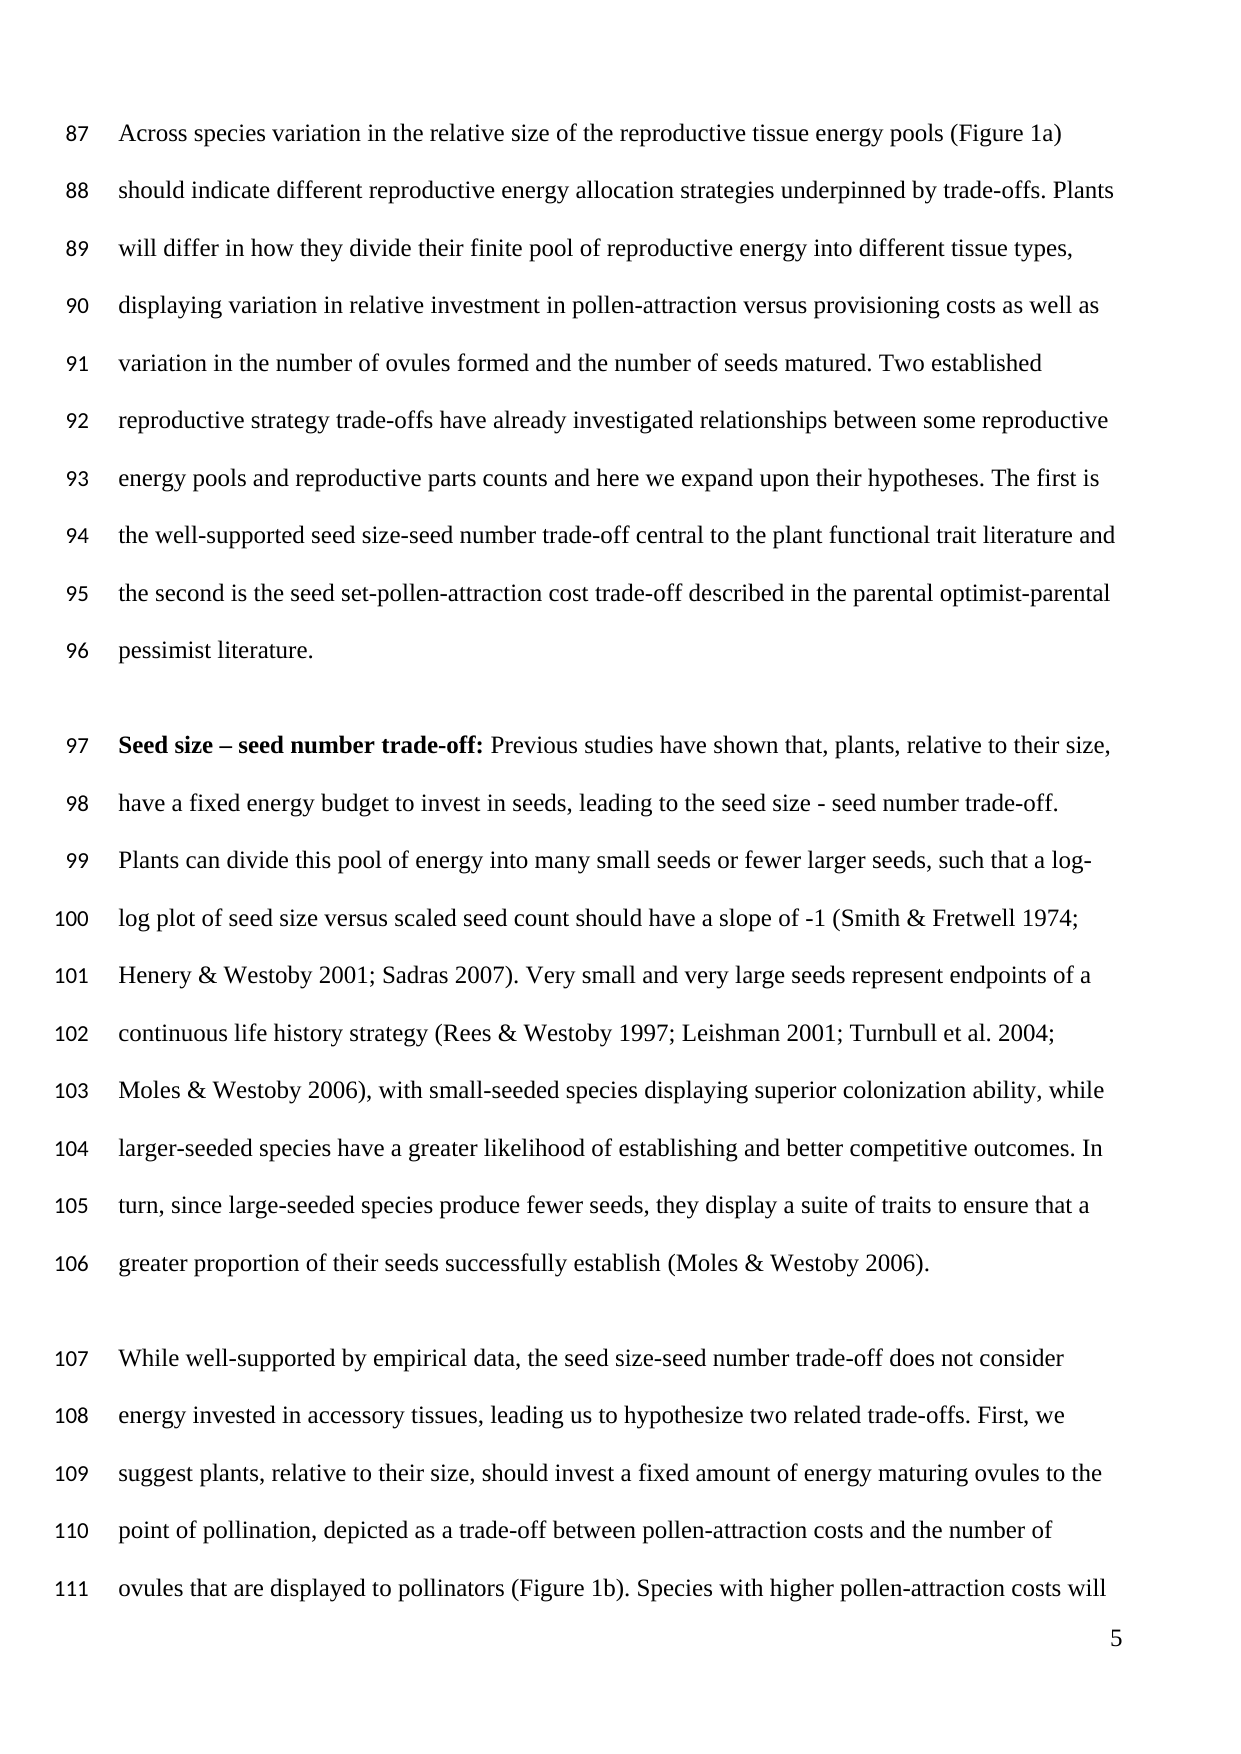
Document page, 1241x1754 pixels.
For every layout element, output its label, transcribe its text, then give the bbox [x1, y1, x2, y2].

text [118, 1343, 1122, 1602]
text Seed size – seed number trade-off: Previous studies have shown that, plants, relative to their size, have a fixed energy budget to invest in seeds, leading to the seed size - seed number trade-off. Plants can divide this pool of energy into many small seeds or fewer larger seeds, such that a log-log plot of seed size versus scaled seed count should have a slope of -1 (Smith & Fretwell 1974; Henery & Westoby 2001; Sadras 2007). Very small and very large seeds represent endpoints of a continuous life history strategy (Rees & Westoby 1997; Leishman 2001; Turnbull et al. 2004; Moles & Westoby 2006), with small-seeded species displaying superior colonization ability, while larger-seeded species have a greater likelihood of establishing and better competitive outcomes. In turn, since large-seeded species produce fewer seeds, they display a suite of traits to ensure that a greater proportion of their seeds successfully establish (Moles & Westoby 2006). [118, 731, 1122, 1277]
text Across species variation in the relative size of the reproductive tissue energy pools (Figure 1a) should indicate different reproductive energy allocation strategies underpinned by trade-offs. Plants will differ in how they divide their finite pool of reproductive energy into different tissue types, displaying variation in relative investment in pollen-attraction versus provisioning costs as well as variation in the number of ovules formed and the number of seeds matured. Two established reproductive strategy trade-offs have already investigated relationships between some reproductive energy pools and reproductive parts counts and here we expand upon their hypotheses. The first is the well-supported seed size-seed number trade-off central to the plant functional trait literature and the second is the seed set-pollen-attraction cost trade-off described in the parental optimist-parental pessimist literature. [118, 118, 1122, 664]
